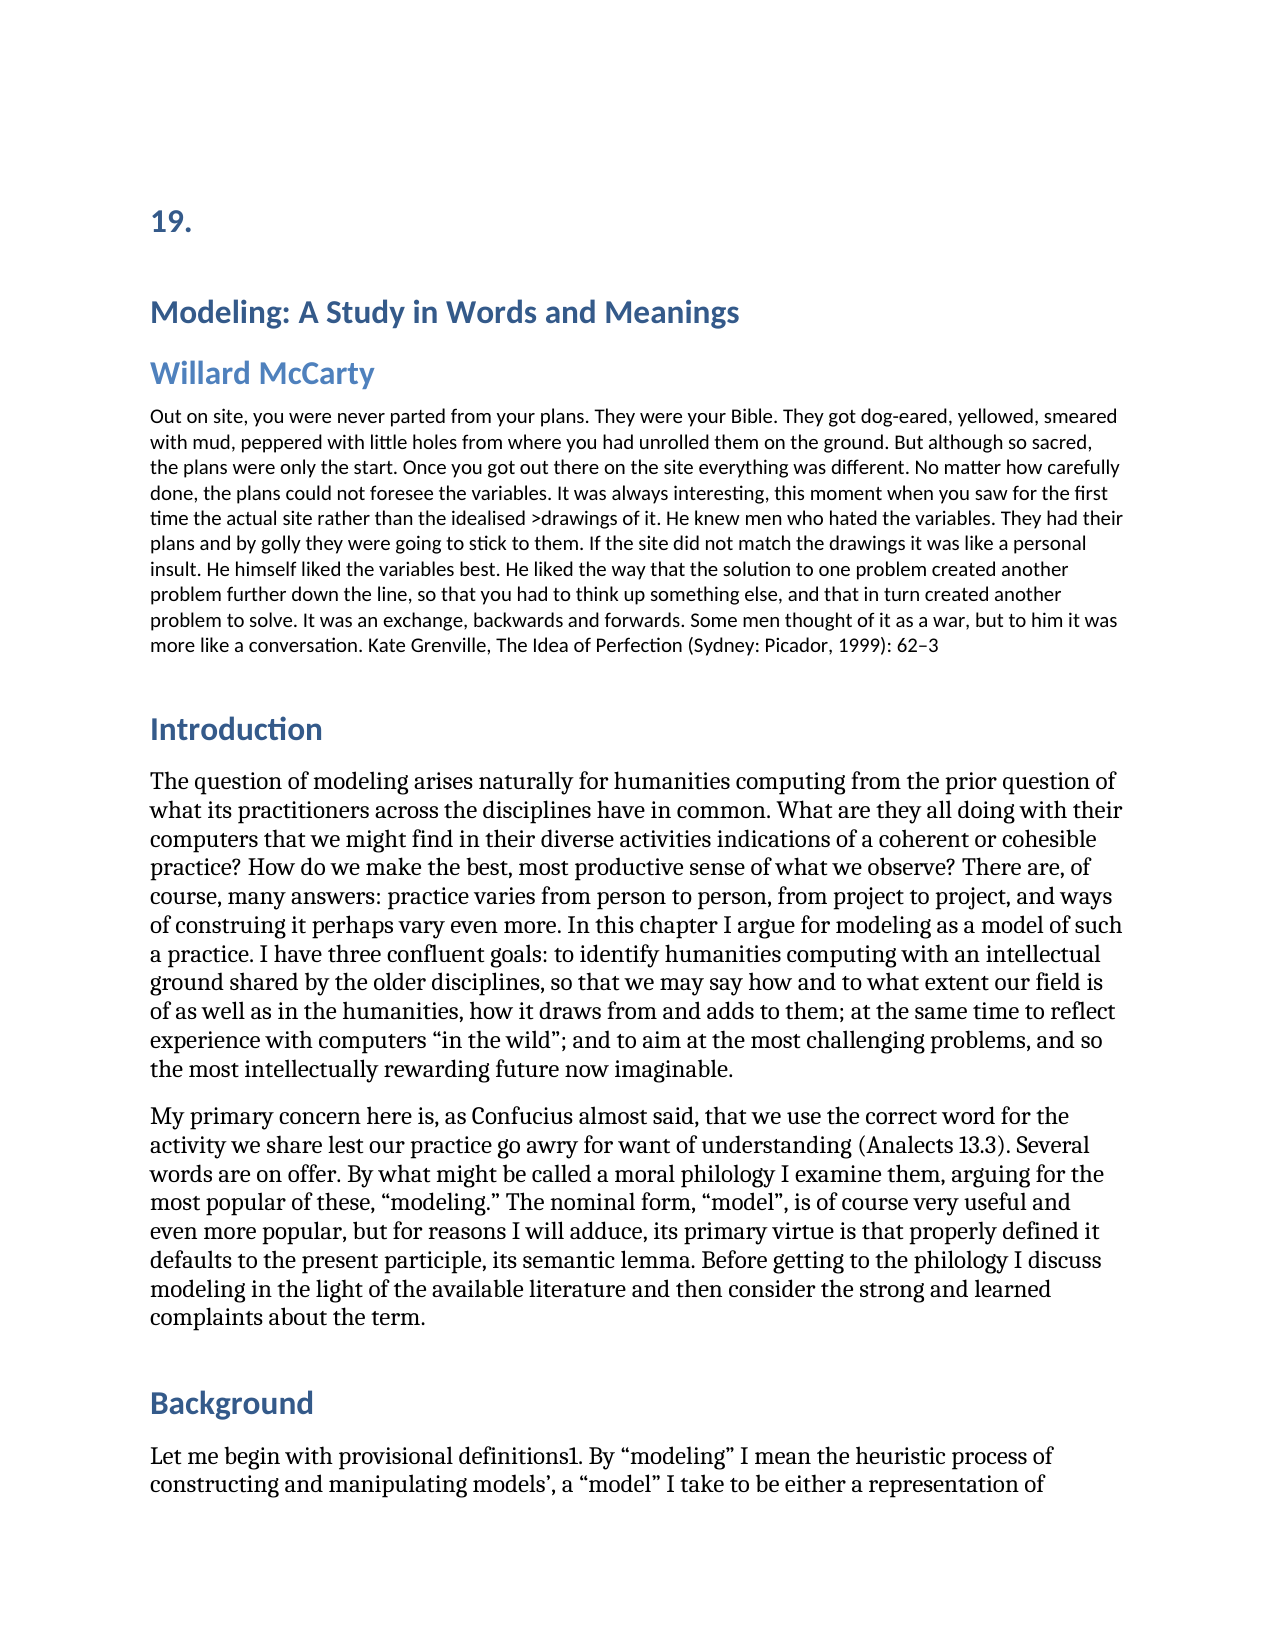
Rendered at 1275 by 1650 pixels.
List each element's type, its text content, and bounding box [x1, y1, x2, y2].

text The question of modeling arises naturally for humanities computing from the prior question of what its practitioners across the disciplines have in common. What are they all doing with their computers that we might find in their diverse activities indications of a coherent or cohesible practice? How do we make the best, most productive sense of what we observe? There are, of course, many answers: practice varies from person to person, from project to project, and ways of construing it perhaps vary even more. In this chapter I argue for modeling as a model of such a practice. I have three confluent goals: to identify humanities computing with an intellectual ground shared by the older disciplines, so that we may say how and to what extent our field is of as well as in the humanities, how it draws from and adds to them; at the same time to reflect experience with computers “in the wild”; and to aim at the most challenging problems, and so the most intellectually rewarding future now imaginable. [150, 767, 1125, 1083]
text My primary concern here is, as Confucius almost said, that we use the correct word for the activity we share lest our practice go awry for want of understanding (Analects 13.3). Several words are on offer. By what might be called a moral philology I examine them, arguing for the most popular of these, “modeling.” The nominal form, “model”, is of course very useful and even more popular, but for reasons I will adduce, its primary virtue is that properly defined it defaults to the present participle, its semantic lemma. Before getting to the philology I discuss modeling in the light of the available literature and then consider the strong and learned complaints about the term. [150, 1102, 1125, 1332]
text Out on site, you were never parted from your plans. They were your Bible. They got dog-eared, yellowed, smeared with mud, peppered with little holes from where you had unrolled them on the ground. But although so sacred, the plans were only the start. Once you got out there on the site everything was different. No matter how carefully done, the plans could not foresee the variables. It was always interesting, this moment when you saw for the first time the actual site rather than the idealised >drawings of it. He knew men who hated the variables. They had their plans and by golly they were going to stick to them. If the site did not match the drawings it was like a personal insult. He himself liked the variables best. He liked the way that the solution to one problem created another problem further down the line, so that you had to think up something else, and that in turn created another problem to solve. It was an exchange, backwards and forwards. Some men thought of it as a war, but to him it was more like a conversation. Kate Grenville, The Idea of Perfection (Sydney: Picador, 1999): 62–3 [150, 403, 1125, 658]
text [150, 1442, 1125, 1499]
subtitle Introduction [150, 708, 1125, 748]
subtitle 19. [150, 200, 1125, 241]
subtitle Background [150, 1382, 1125, 1423]
subtitle Modeling: A Study in Words and Meanings [150, 291, 1125, 331]
subtitle Willard McCarty [150, 352, 1125, 393]
